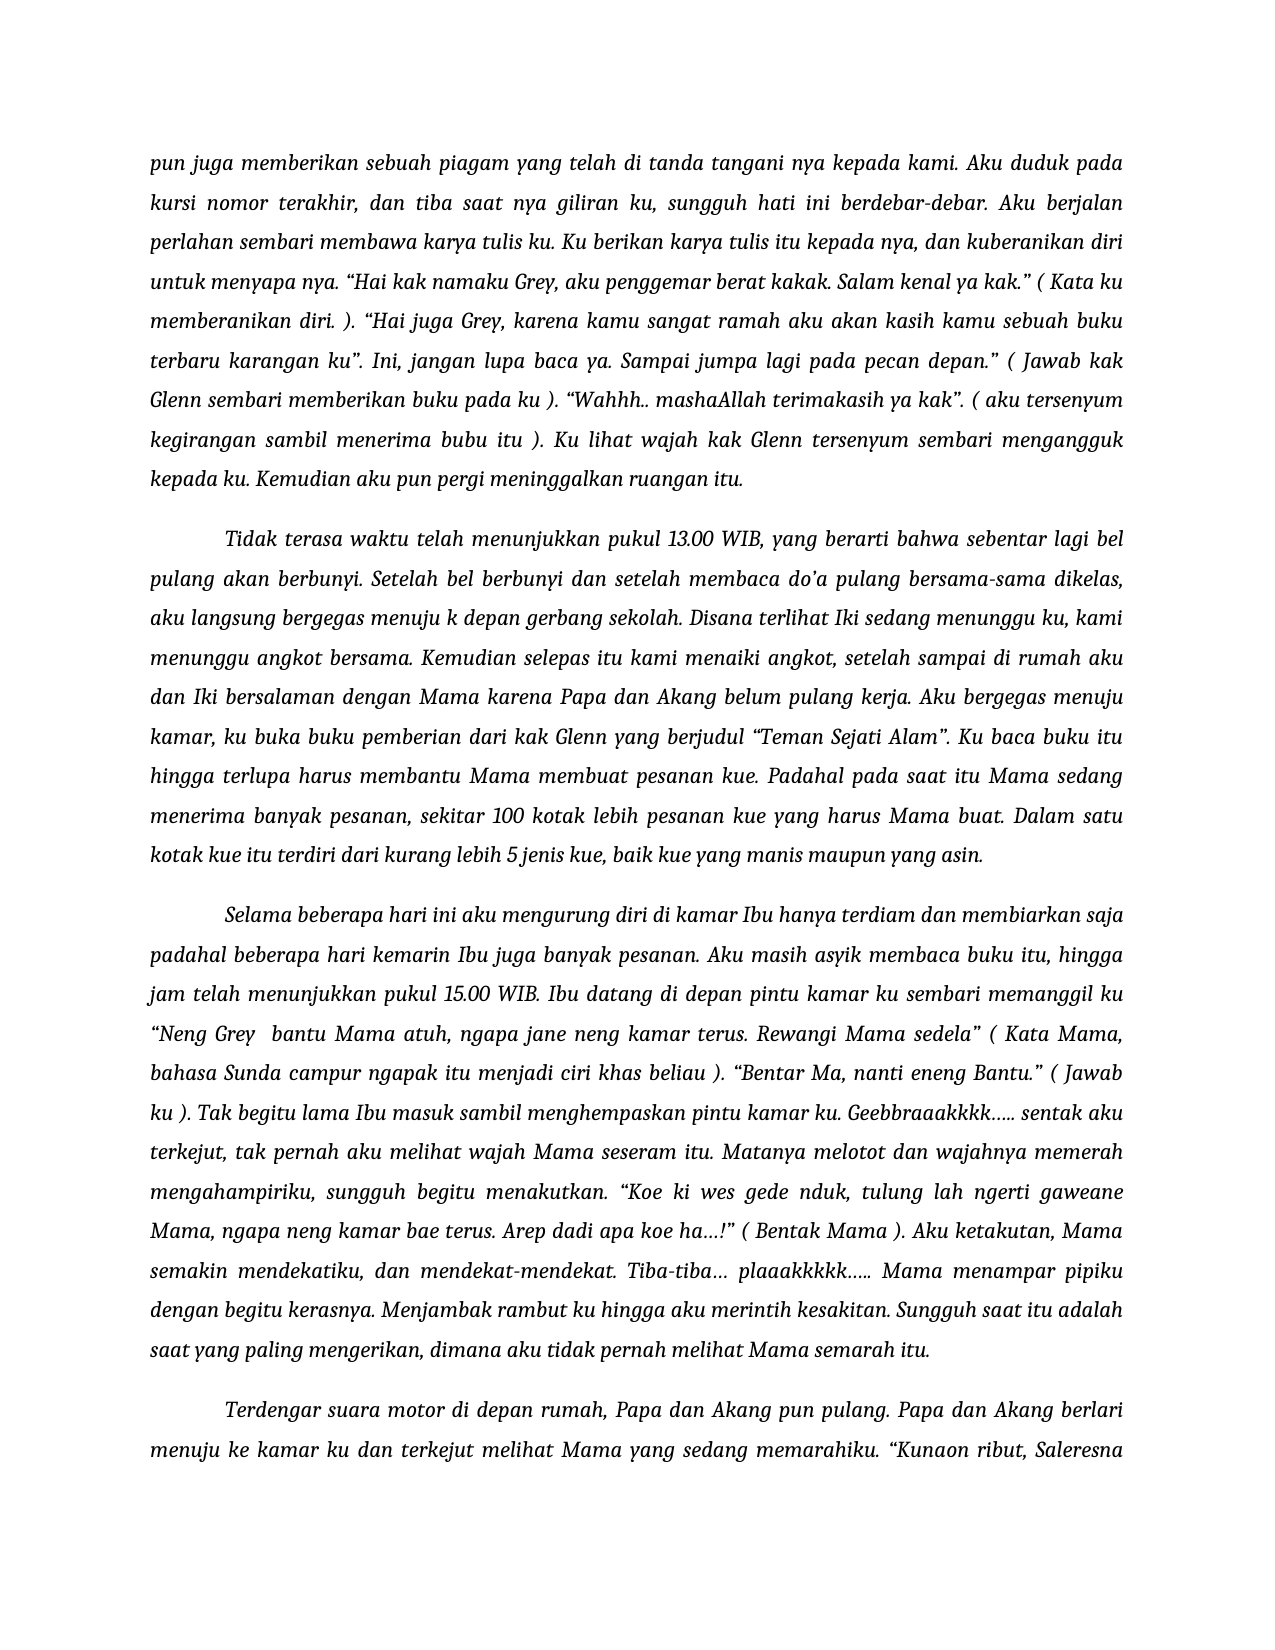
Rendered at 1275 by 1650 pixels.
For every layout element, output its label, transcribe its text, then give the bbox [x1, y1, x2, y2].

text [150, 150, 1125, 492]
text Selama beberapa hari ini aku mengurung diri di kamar Ibu hanya terdiam dan membiarkan saja padahal beberapa hari kemarin Ibu juga banyak pesanan. Aku masih asyik membaca buku itu, hingga jam telah menunjukkan pukul 15.00 WIB. Ibu datang di depan pintu kamar ku sembari memanggil ku “Neng Grey bantu Mama atuh, ngapa jane neng kamar terus. Rewangi Mama sedela” ( Kata Mama, bahasa Sunda campur ngapak itu menjadi ciri khas beliau ). “Bentar Ma, nanti eneng Bantu.” ( Jawab ku ). Tak begitu lama Ibu masuk sambil menghempaskan pintu kamar ku. Geebbraaakkkk….. sentak aku terkejut, tak pernah aku melihat wajah Mama seseram itu. Matanya melotot dan wajahnya memerah mengahampiriku, sungguh begitu menakutkan. “Koe ki wes gede nduk, tulung lah ngerti gaweane Mama, ngapa neng kamar bae terus. Arep dadi apa koe ha…!” ( Bentak Mama ). Aku ketakutan, Mama semakin mendekatiku, dan mendekat-mendekat. Tiba-tiba… plaaakkkkk….. Mama menampar pipiku dengan begitu kerasnya. Menjambak rambut ku hingga aku merintih kesakitan. Sungguh saat itu adalah saat yang paling mengerikan, dimana aku tidak pernah melihat Mama semarah itu. [150, 902, 1125, 1363]
text Tidak terasa waktu telah menunjukkan pukul 13.00 WIB, yang berarti bahwa sebentar lagi bel pulang akan berbunyi. Setelah bel berbunyi dan setelah membaca do’a pulang bersama-sama dikelas, aku langsung bergegas menuju k depan gerbang sekolah. Disana terlihat Iki sedang menunggu ku, kami menunggu angkot bersama. Kemudian selepas itu kami menaiki angkot, setelah sampai di rumah aku dan Iki bersalaman dengan Mama karena Papa dan Akang belum pulang kerja. Aku bergegas menuju kamar, ku buka buku pemberian dari kak Glenn yang berjudul “Teman Sejati Alam”. Ku baca buku itu hingga terlupa harus membantu Mama membuat pesanan kue. Padahal pada saat itu Mama sedang menerima banyak pesanan, sekitar 100 kotak lebih pesanan kue yang harus Mama buat. Dalam satu kotak kue itu terdiri dari kurang lebih 5 jenis kue, baik kue yang manis maupun yang asin. [150, 526, 1125, 868]
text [150, 1397, 1125, 1463]
